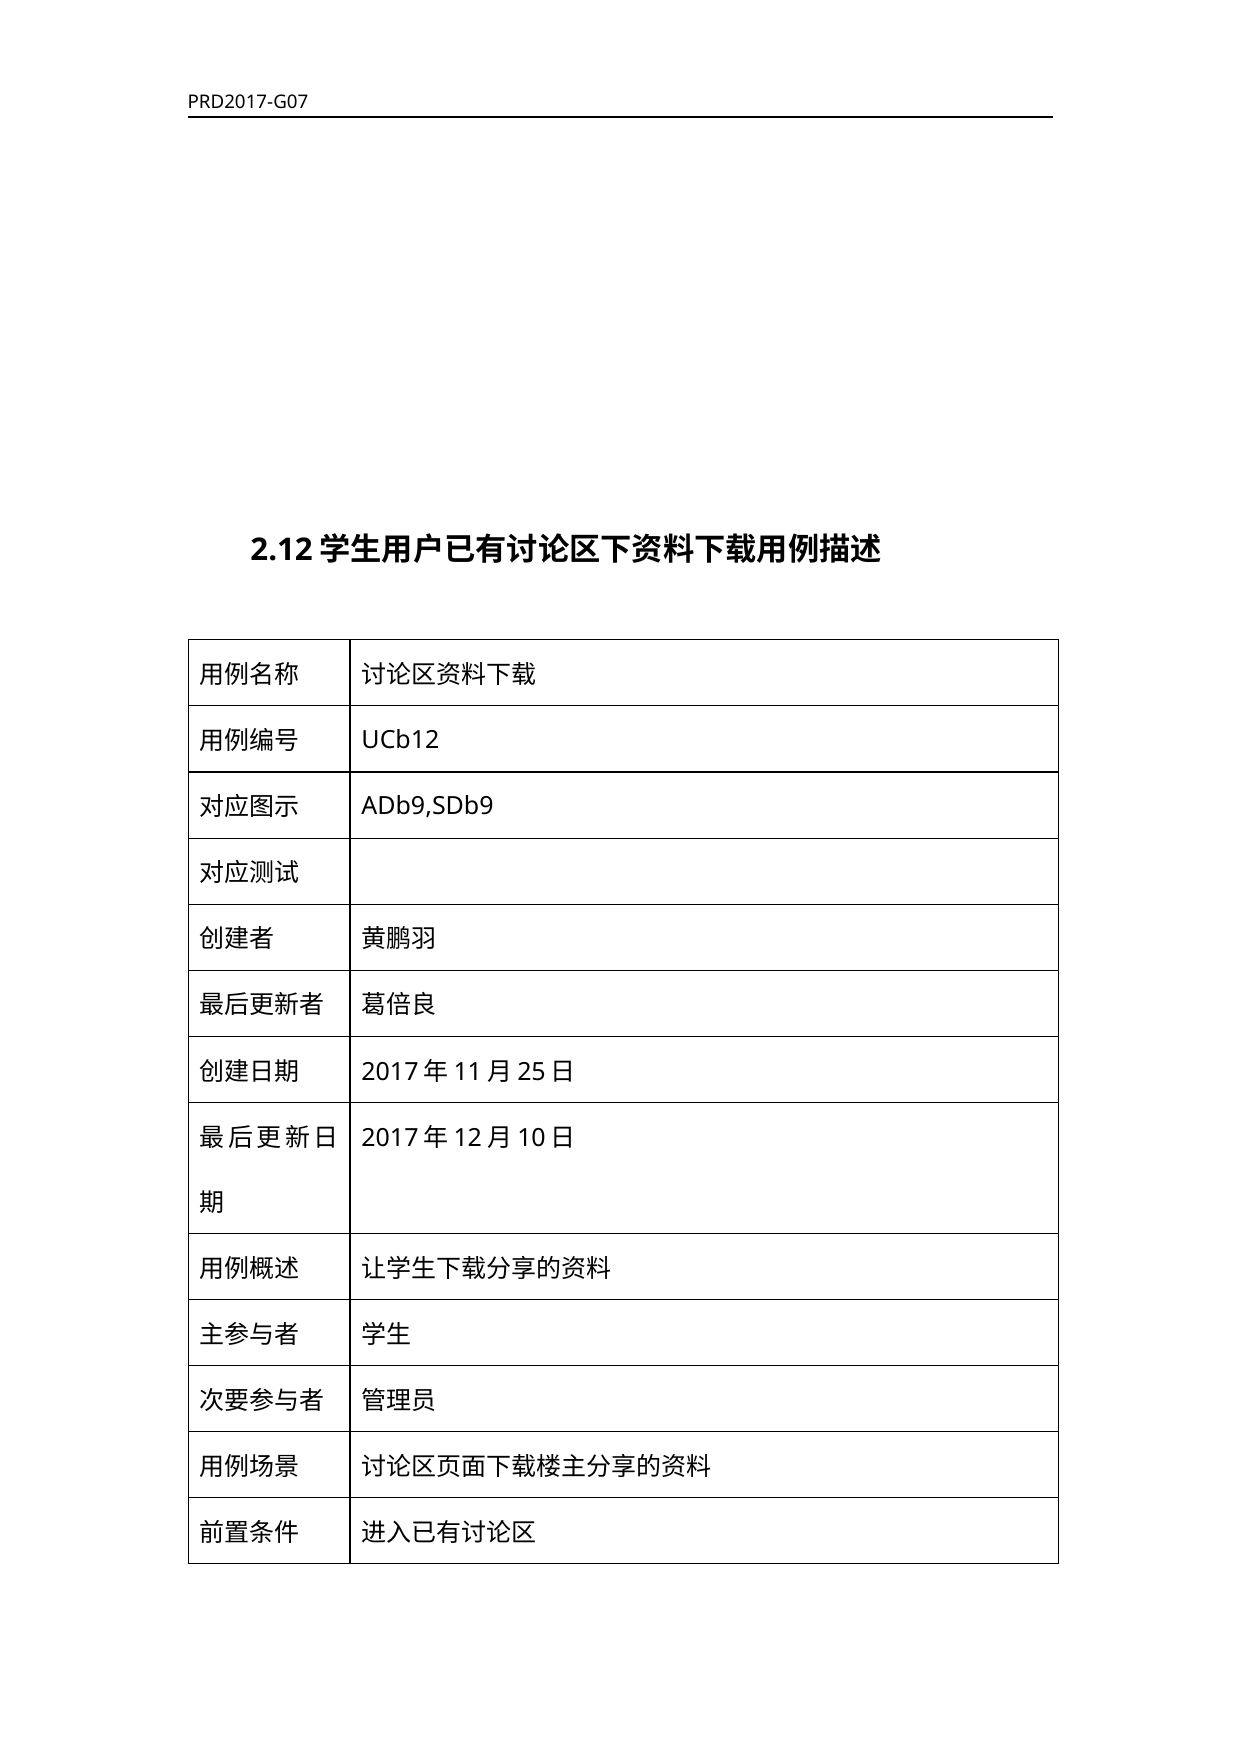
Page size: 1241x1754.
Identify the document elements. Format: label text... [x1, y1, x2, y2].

table_cell 前置条件 [189, 1498, 349, 1563]
table_cell 2017年12月10日 [351, 1103, 1058, 1233]
table_cell 学生 [351, 1300, 1058, 1365]
table_cell 对应图示 [189, 773, 349, 837]
table_cell 对应测试 [189, 839, 349, 903]
table_cell 主参与者 [189, 1300, 349, 1365]
table_cell 用例场景 [189, 1432, 349, 1497]
table_cell 用例编号 [189, 706, 349, 771]
table_cell 葛倍良 [351, 971, 1058, 1036]
table_cell 2017年11月25日 [351, 1037, 1058, 1102]
table_cell ADb9,SDb9 [351, 773, 1058, 837]
table_header 讨论区资料下载 [351, 640, 1058, 705]
table_cell 最后更新日期 [189, 1103, 349, 1233]
table_cell 进入已有讨论区 [351, 1498, 1058, 1563]
table_cell [351, 839, 1058, 903]
table_header 用例名称 [189, 640, 349, 705]
table_cell 管理员 [351, 1366, 1058, 1431]
subtitle 2.12学生用户已有讨论区下资料下载用例描述 [187, 514, 1053, 579]
table_cell 最后更新者 [189, 971, 349, 1036]
table_cell 用例概述 [189, 1234, 349, 1299]
table_cell 次要参与者 [189, 1366, 349, 1431]
table_cell 创建日期 [189, 1037, 349, 1102]
table_cell 创建者 [189, 905, 349, 969]
table_cell 讨论区页面下载楼主分享的资料 [351, 1432, 1058, 1497]
table_cell 让学生下载分享的资料 [351, 1234, 1058, 1299]
table_cell UCb12 [351, 706, 1058, 771]
table_cell 黄鹏羽 [351, 905, 1058, 969]
